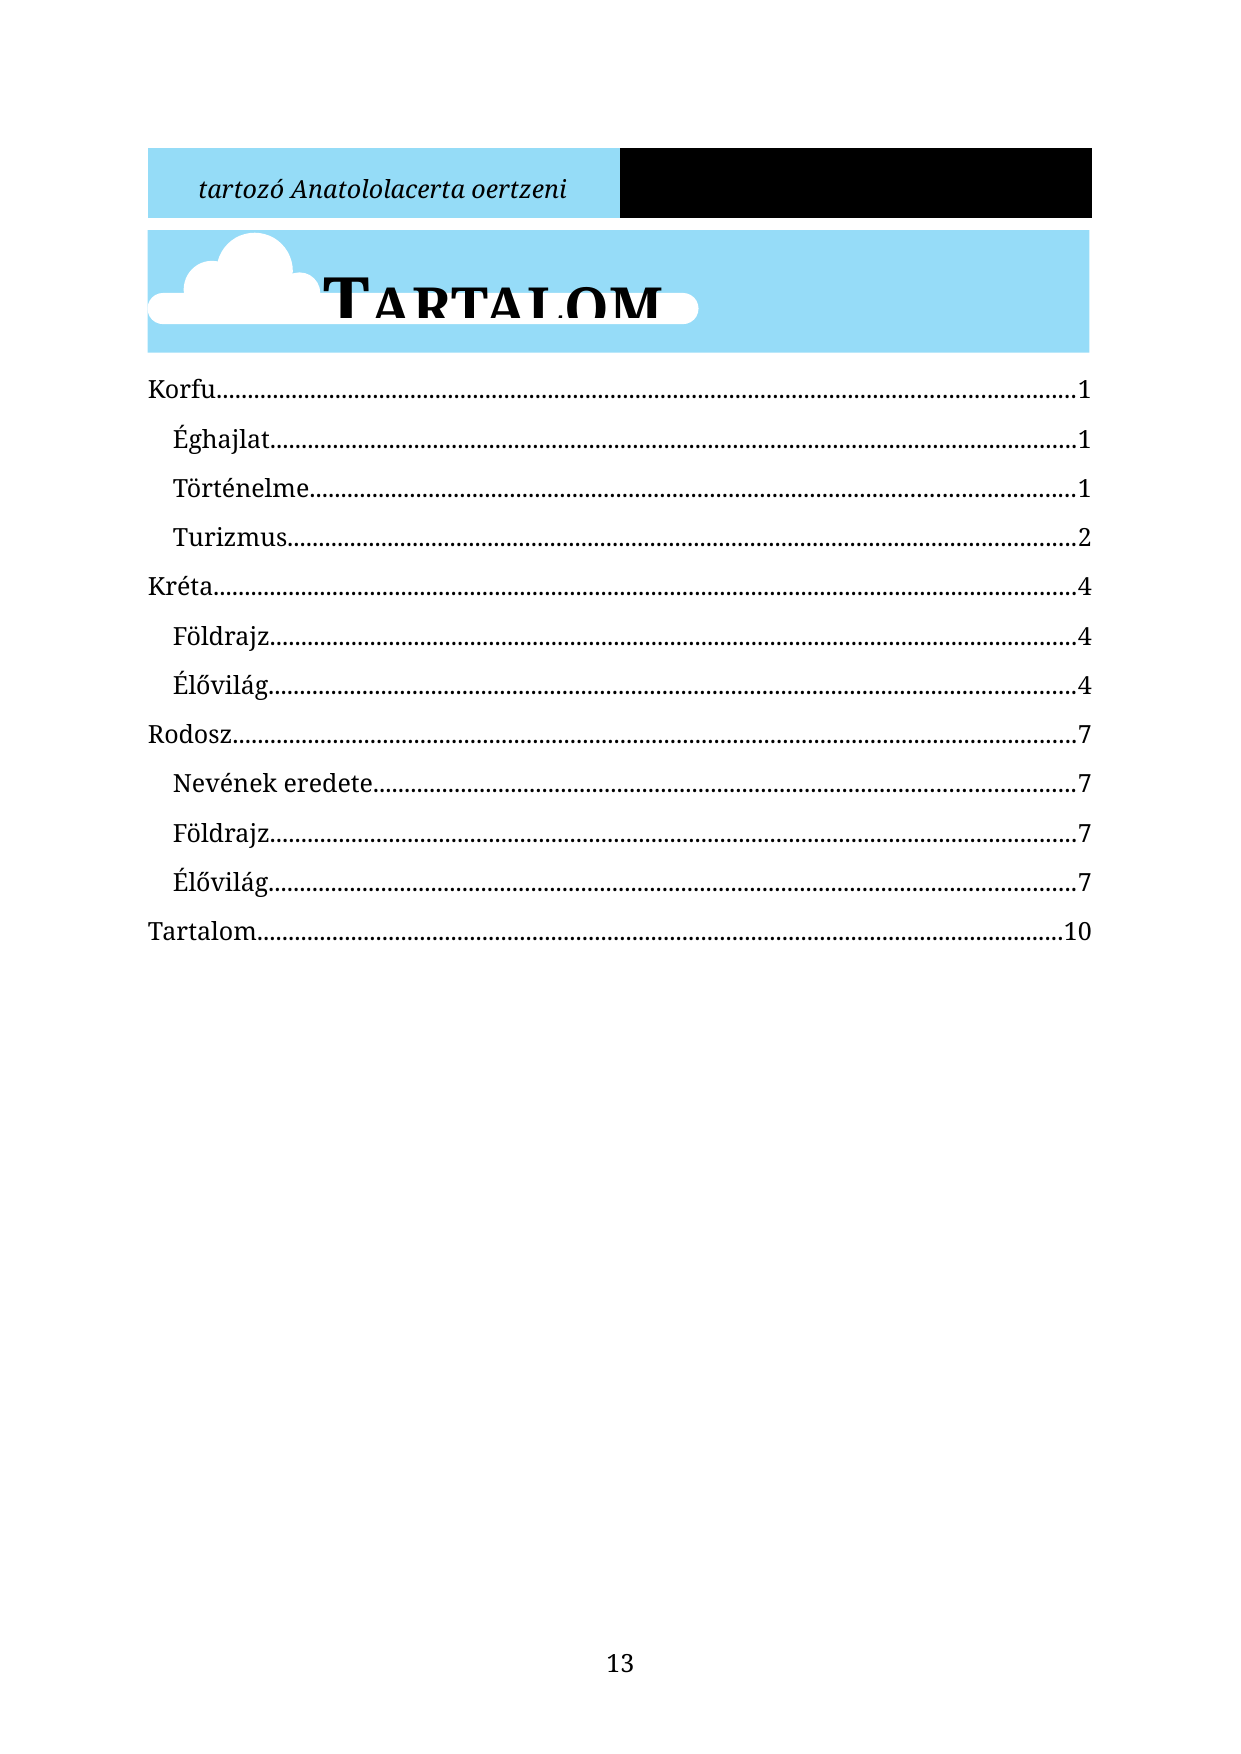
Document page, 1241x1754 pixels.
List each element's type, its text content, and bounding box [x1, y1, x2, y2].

text Élővilág 7 [173, 865, 1093, 899]
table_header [620, 148, 1092, 218]
text Élővilág 4 [173, 668, 1093, 702]
text Tartalom 10 [148, 914, 1093, 948]
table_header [148, 148, 620, 218]
text Történelme 1 [173, 471, 1093, 504]
text Kréta 4 [148, 569, 1093, 603]
text Korfu 1 [148, 372, 1093, 406]
text Földrajz 7 [173, 815, 1093, 849]
text Földrajz 4 [173, 618, 1093, 652]
text Rodosz 7 [148, 717, 1093, 751]
text Éghajlat 1 [173, 421, 1093, 455]
text Turizmus 2 [173, 520, 1093, 554]
text Nevének eredete 7 [173, 766, 1093, 800]
